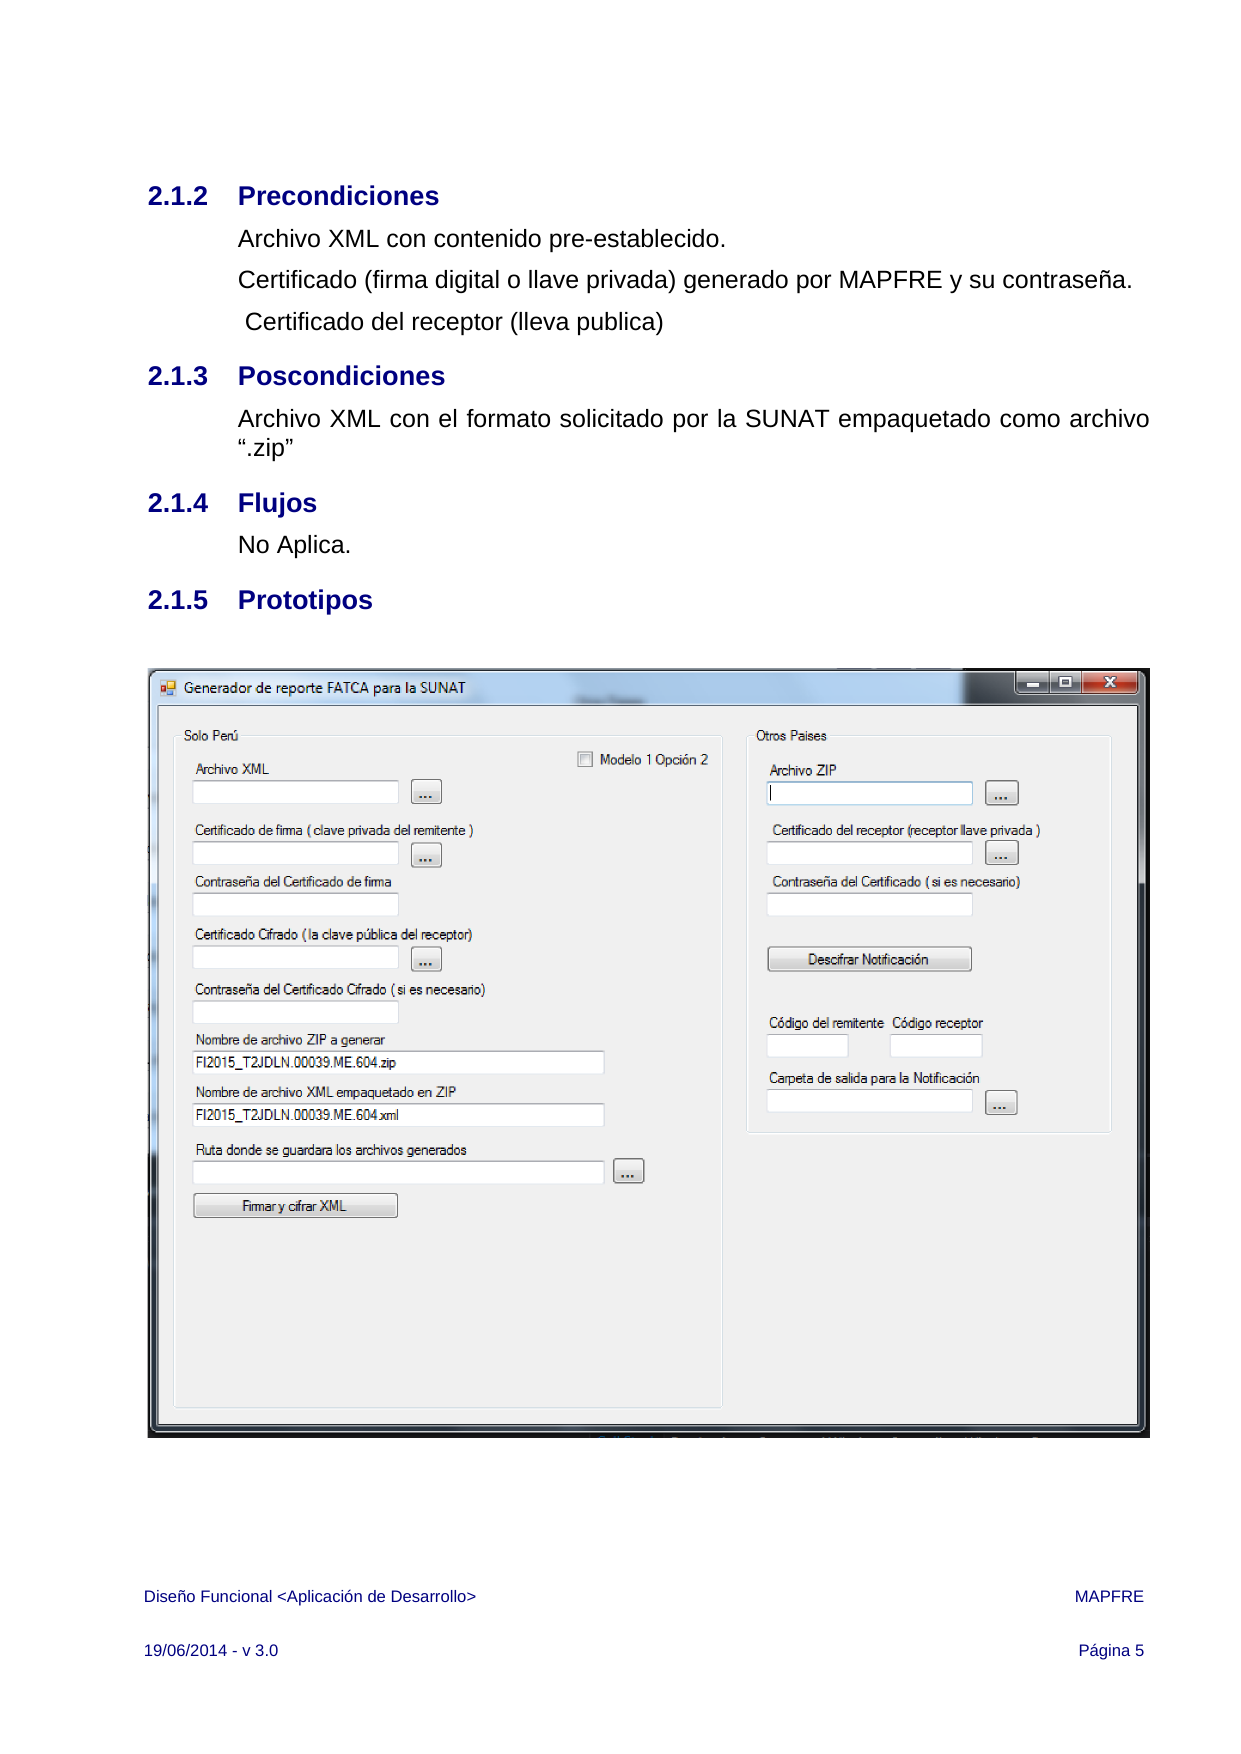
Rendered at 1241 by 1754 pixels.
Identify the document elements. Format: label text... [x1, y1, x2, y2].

text Archivo XML con contenido pre-establecido. [238, 224, 1152, 253]
text Archivo XML con el formato solicitado por la SUNAT empaquetado como archivo “.zip” [238, 404, 1152, 462]
picture [147, 668, 1150, 1438]
subtitle Poscondiciones [148, 360, 1152, 392]
text Certificado del receptor (lleva publica) [238, 307, 1152, 335]
subtitle Flujos [148, 487, 1152, 518]
subtitle Precondiciones [148, 180, 1152, 212]
text Certificado (firma digital o llave privada) generado por MAPFRE y su contraseña. [238, 265, 1152, 294]
text No Aplica. [223, 530, 1152, 559]
subtitle Prototipos [148, 584, 1152, 615]
